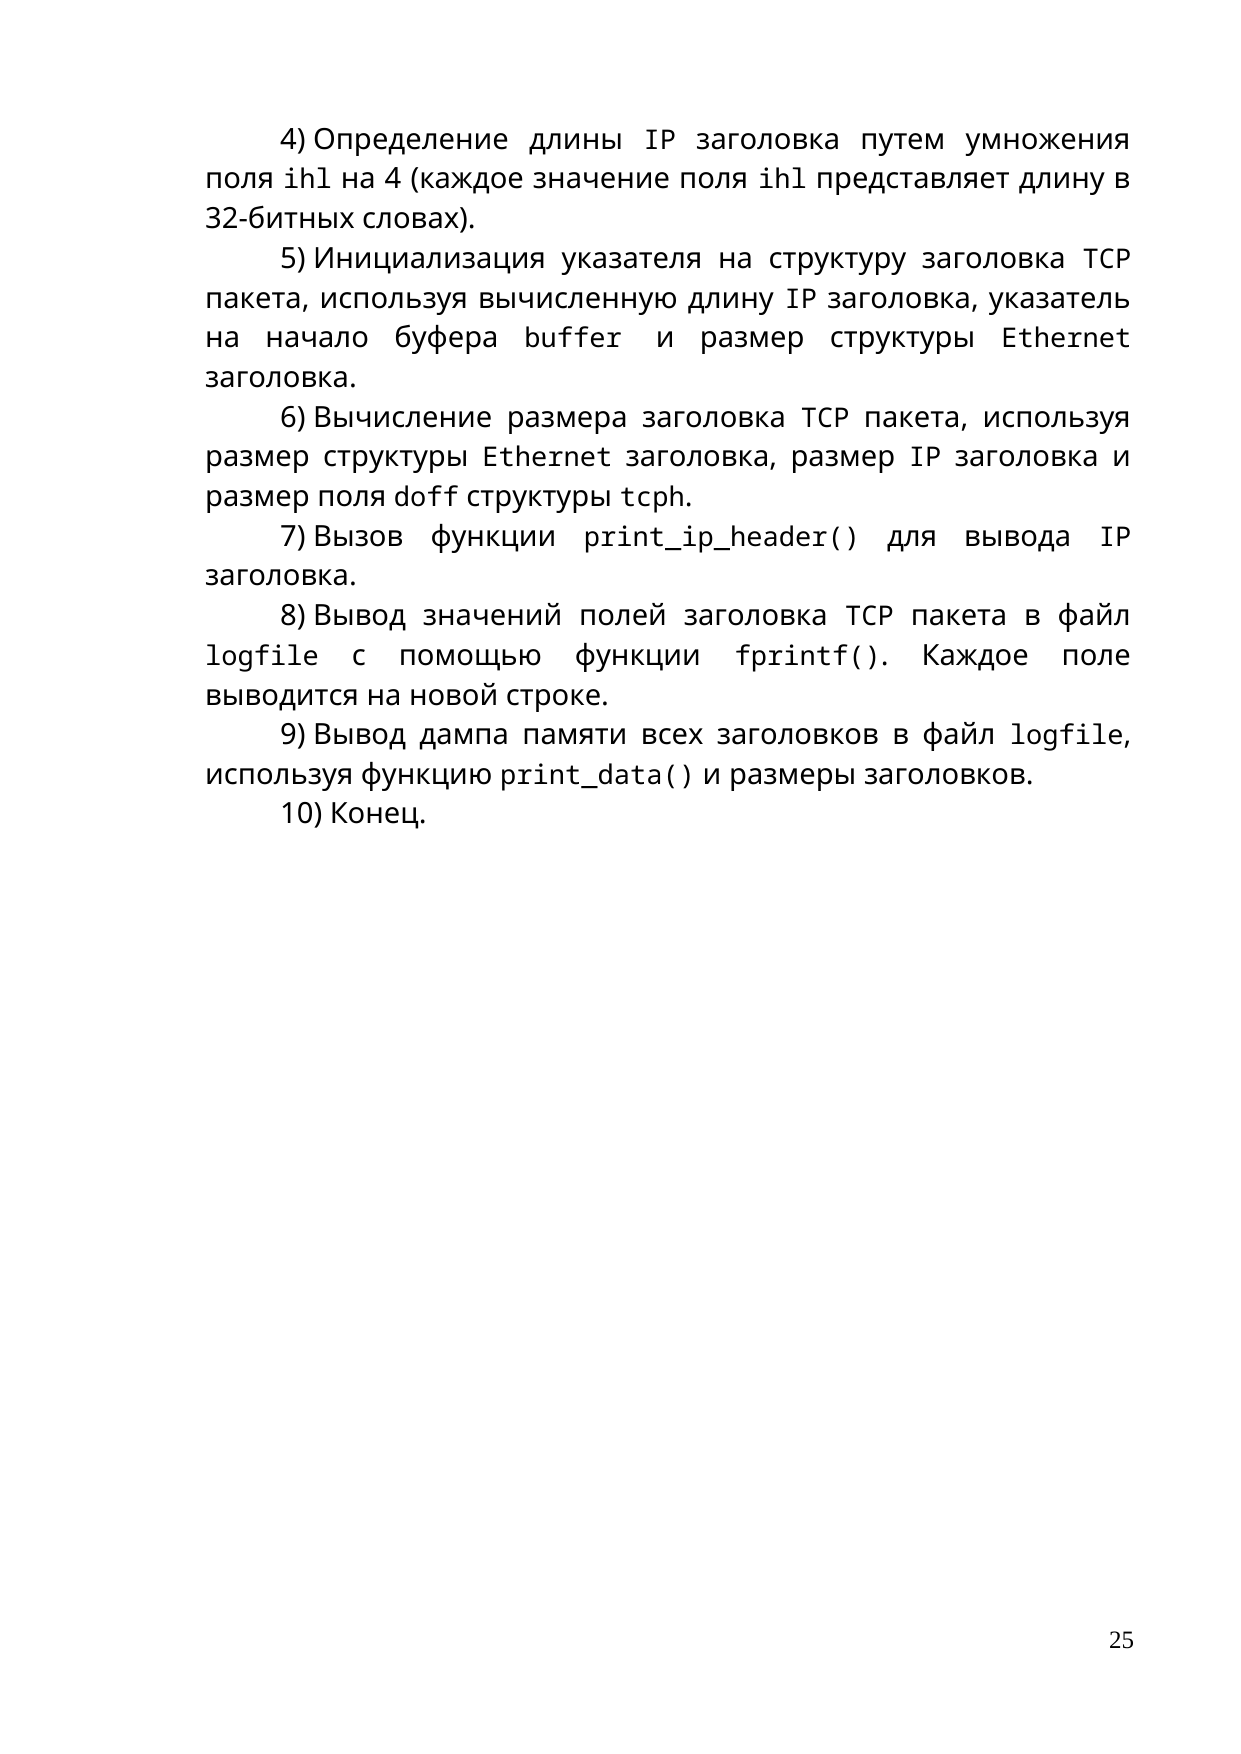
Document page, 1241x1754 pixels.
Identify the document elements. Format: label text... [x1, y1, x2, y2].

list Инициализация указателя на структуру заголовка TCP пакета, используя вычисленную длину IP заголовка, указатель на начало буфера buffer и размер структуры Ethernet заголовка. [205, 237, 1131, 396]
list Определение длины IP заголовка путем умножения поля ihl на 4 (каждое значение поля ihl представляет длину в 32-битных словах). [205, 118, 1131, 237]
list Вычисление размера заголовка TCP пакета, используя размер структуры Ethernet заголовка, размер IP заголовка и размер поля doff структуры tcph. [205, 396, 1131, 515]
list Вывод дампа памяти всех заголовков в файл logfile, используя функцию print_data() и размеры заголовков. [205, 713, 1131, 793]
list Конец. [205, 793, 1131, 832]
list Вывод значений полей заголовка TCP пакета в файл logfile с помощью функции fprintf(). Каждое поле выводится на новой строке. [205, 594, 1131, 713]
list Вызов функции print_ip_header() для вывода IP заголовка. [205, 515, 1131, 594]
